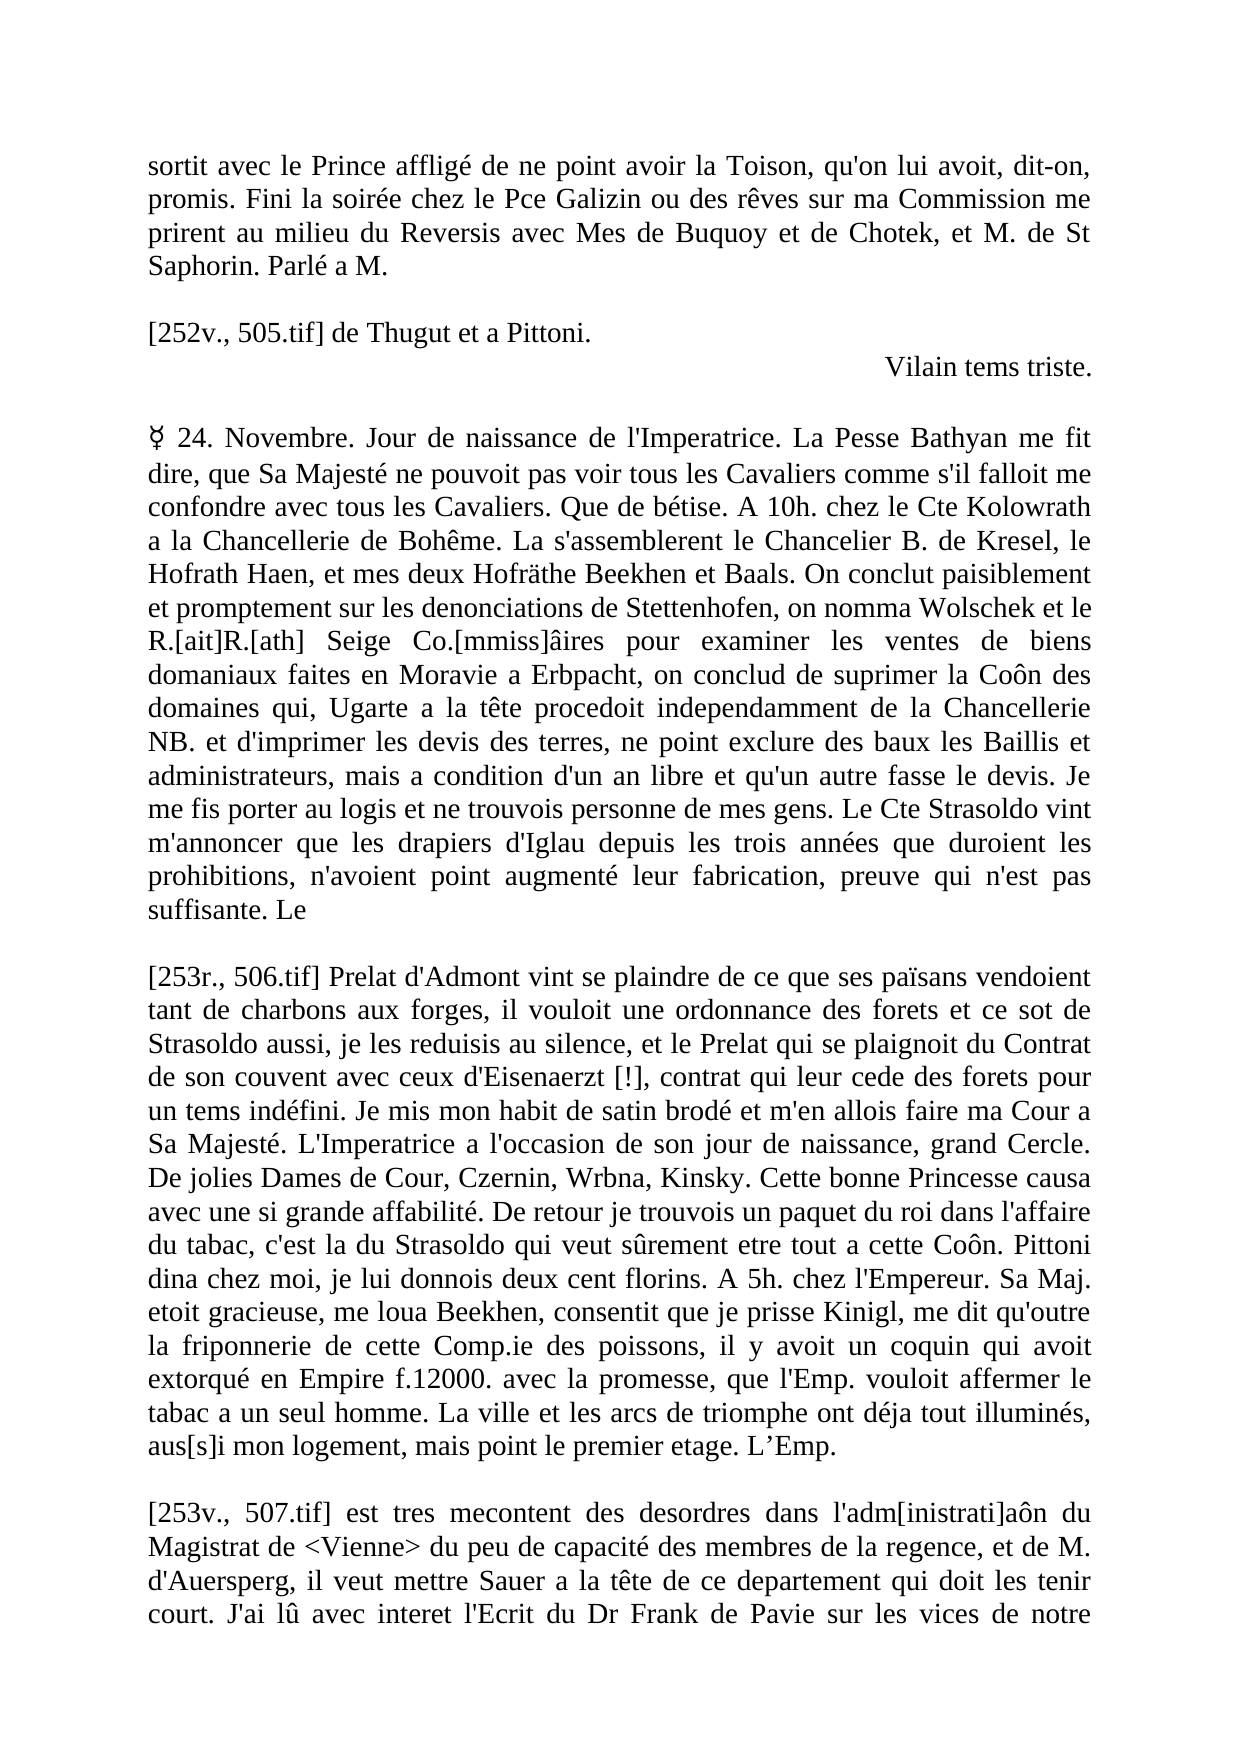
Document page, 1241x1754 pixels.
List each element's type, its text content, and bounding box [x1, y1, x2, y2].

text Vilain tems triste. [148, 349, 1092, 382]
text [252v., 505.tif] de Thugut et a Pittoni. [148, 315, 1092, 349]
text [253r., 506.tif] Prelat d'Admont vint se plaindre de ce que ses païsans vendoient tant de charbons aux forges, il vouloit une ordonnance des forets et ce sot de Strasoldo aussi, je les reduisis au silence, et le Prelat qui se plaignoit du Contrat de son couvent avec ceux d'Eisenaerzt [!], contrat qui leur cede des forets pour un tems indéfini. Je mis mon habit de satin brodé et m'en allois faire ma Cour a Sa Majesté. L'Imperatrice a l'occasion de son jour de naissance, grand Cercle. De jolies Dames de Cour, Czernin, Wrbna, Kinsky. Cette bonne Princesse causa avec une si grande affabilité. De retour je trouvois un paquet du roi dans l'affaire du tabac, c'est la du Strasoldo qui veut sûrement etre tout a cette Coôn. Pittoni dina chez moi, je lui donnois deux cent florins. A 5h. chez l'Empereur. Sa Maj. etoit gracieuse, me loua Beekhen, consentit que je prisse Kinigl, me dit qu'outre la friponnerie de cette Comp.ie des poissons, il y avoit un coquin qui avoit extorqué en Empire f.12000. avec la promesse, que l'Emp. vouloit affermer le tabac a un seul homme. La ville et les arcs de triomphe ont déja tout illuminés, aus[s]i mon logement, mais point le premier etage. L’Emp. [148, 959, 1092, 1462]
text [148, 1496, 1092, 1630]
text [148, 148, 1092, 282]
text ☿ 24. Novembre. Jour de naissance de l'Imperatrice. La Pesse Bathyan me fit dire, que Sa Majesté ne pouvoit pas voir tous les Cavaliers comme s'il falloit me confondre avec tous les Cavaliers. Que de bétise. A 10h. chez le Cte Kolowrath a la Chancellerie de Bohême. La s'assemblerent le Chancelier B. de Kresel, le Hofrath Haen, et mes deux Hofräthe Beekhen et Baals. On conclut paisiblement et promptement sur les denonciations de Stettenhofen, on nomma Wolschek et le R.[ait]R.[ath] Seige Co.[mmiss]âires pour examiner les ventes de biens domaniaux faites en Moravie a Erbpacht, on conclud de suprimer la Coôn des domaines qui, Ugarte a la tête procedoit independamment de la Chancellerie NB. et d'imprimer les devis des terres, ne point exclure des baux les Baillis et administrateurs, mais a condition d'un an libre et qu'un autre fasse le devis. Je me fis porter au logis et ne trouvois personne de mes gens. Le Cte Strasoldo vint m'annoncer que les drapiers d'Iglau depuis les trois années que duroient les prohibitions, n'avoient point augmenté leur fabrication, preuve qui n'est pas suffisante. Le [148, 416, 1092, 925]
